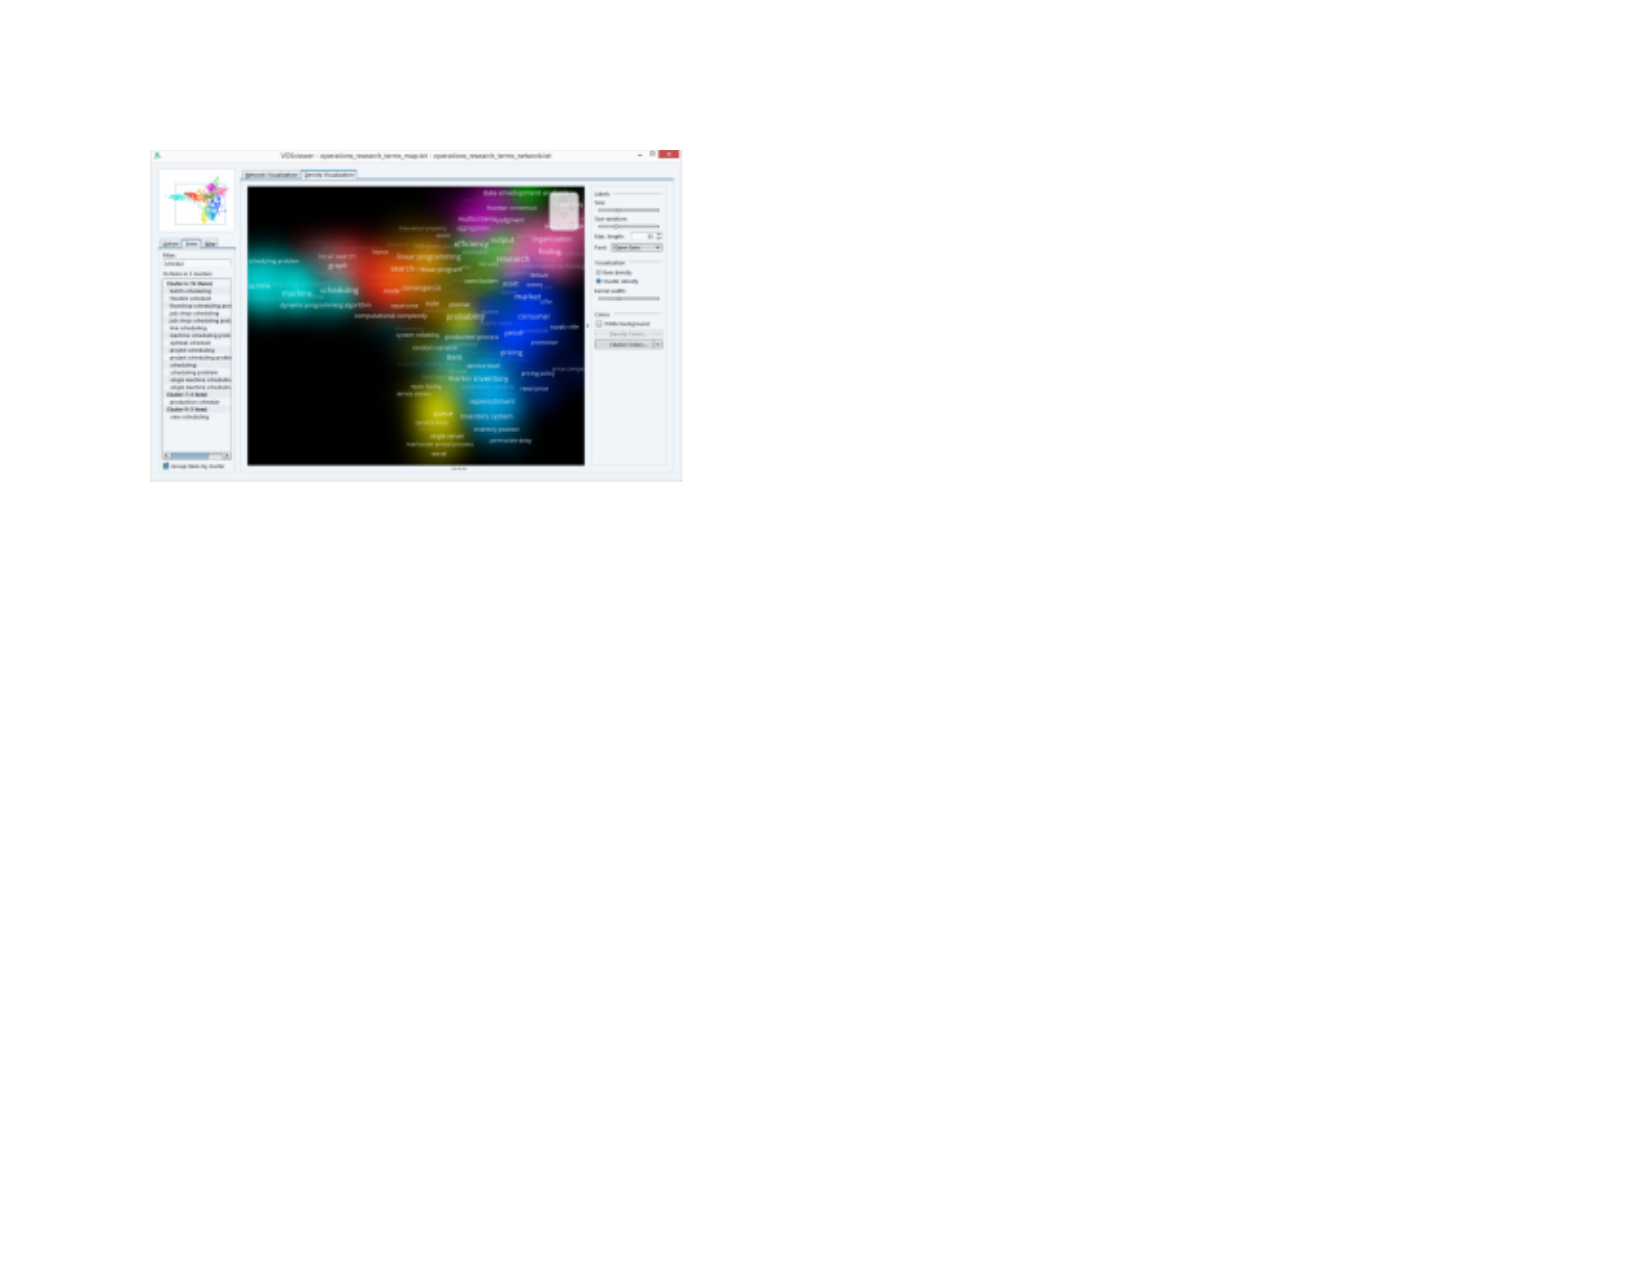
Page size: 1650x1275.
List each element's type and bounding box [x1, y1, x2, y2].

picture [150, 150, 683, 482]
